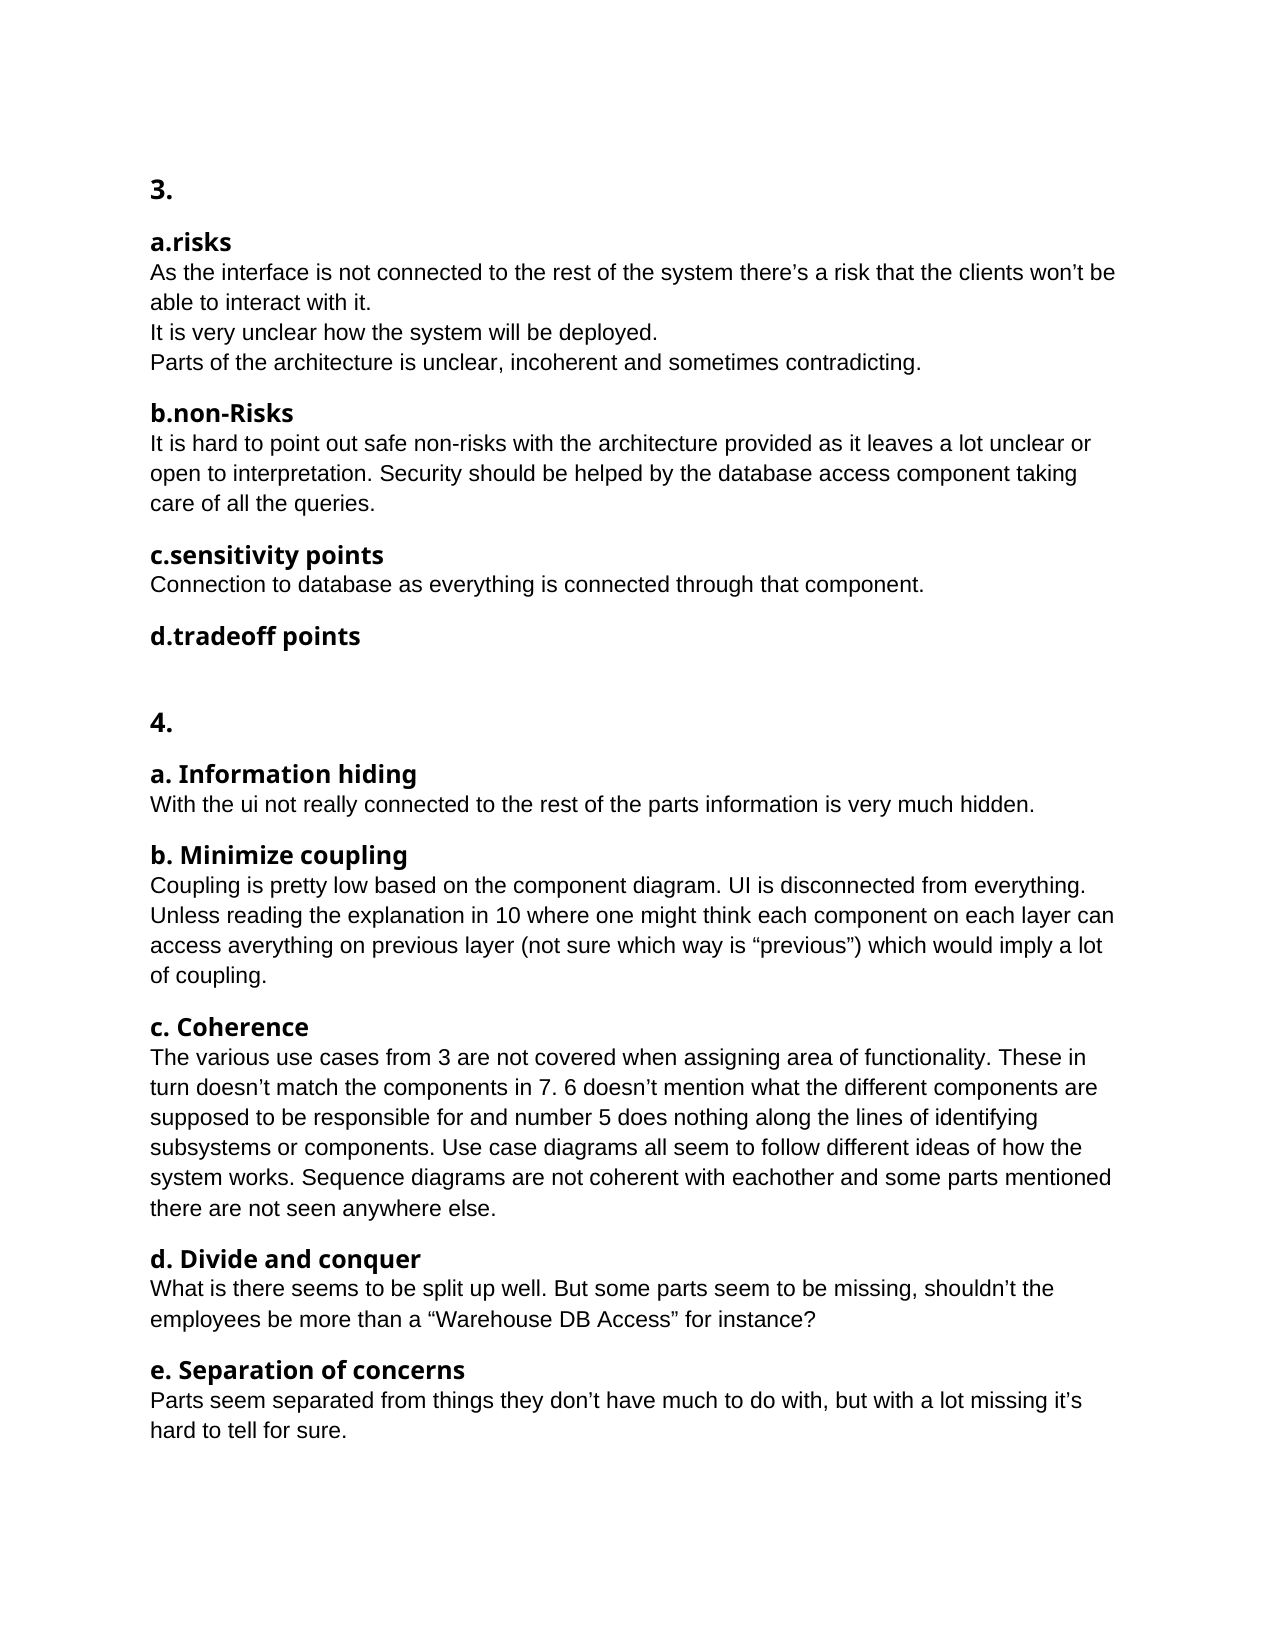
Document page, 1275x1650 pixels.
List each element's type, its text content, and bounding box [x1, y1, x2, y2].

subtitle e. Separation of concerns [150, 1352, 1125, 1387]
subtitle a. Information hiding [150, 757, 1125, 791]
text Coupling is pretty low based on the component diagram. UI is disconnected from everything. Unless reading the explanation in 10 where one might think each component on each layer can access averything on previous layer (not sure which way is “previous”) which would imply a lot of coupling. [150, 872, 1125, 989]
text Parts of the architecture is unclear, incoherent and sometimes contradicting. [150, 349, 1125, 375]
subtitle c.sensitivity points [150, 537, 1125, 571]
text Parts seem separated from things they don’t have much to do with, but with a lot missing it’s hard to tell for sure. [150, 1387, 1125, 1443]
subtitle 3. [150, 171, 1125, 208]
text Connection to database as everything is connected through that component. [150, 571, 1125, 598]
text As the interface is not connected to the rest of the system there’s a risk that the clients won’t be able to interact with it. [150, 258, 1125, 315]
subtitle 4. [150, 703, 1125, 740]
subtitle d.tradeoff points [150, 618, 1125, 652]
subtitle c. Coherence [150, 1009, 1125, 1043]
subtitle d. Divide and conquer [150, 1241, 1125, 1275]
text With the ui not really connected to the rest of the parts information is very much hidden. [150, 791, 1125, 817]
text The various use cases from 3 are not covered when assigning area of functionality. These in turn doesn’t match the components in 7. 6 doesn’t mention what the different components are supposed to be responsible for and number 5 does nothing along the lines of identifying subsystems or components. Use case diagrams all seem to follow different ideas of how the system works. Sequence diagrams are not coherent with eachother and some parts mentioned there are not seen anywhere else. [150, 1043, 1125, 1221]
subtitle b.non-Risks [150, 396, 1125, 430]
text What is there seems to be split up well. But some parts seem to be missing, shouldn’t the employees be more than a “Warehouse DB Access” for instance? [150, 1275, 1125, 1332]
text It is hard to point out safe non-risks with the architecture provided as it leaves a lot unclear or open to interpretation. Security should be helped by the database access component taking care of all the queries. [150, 430, 1125, 517]
text It is very unclear how the system will be deployed. [150, 319, 1125, 345]
subtitle a.risks [150, 224, 1125, 258]
subtitle b. Minimize coupling [150, 838, 1125, 872]
